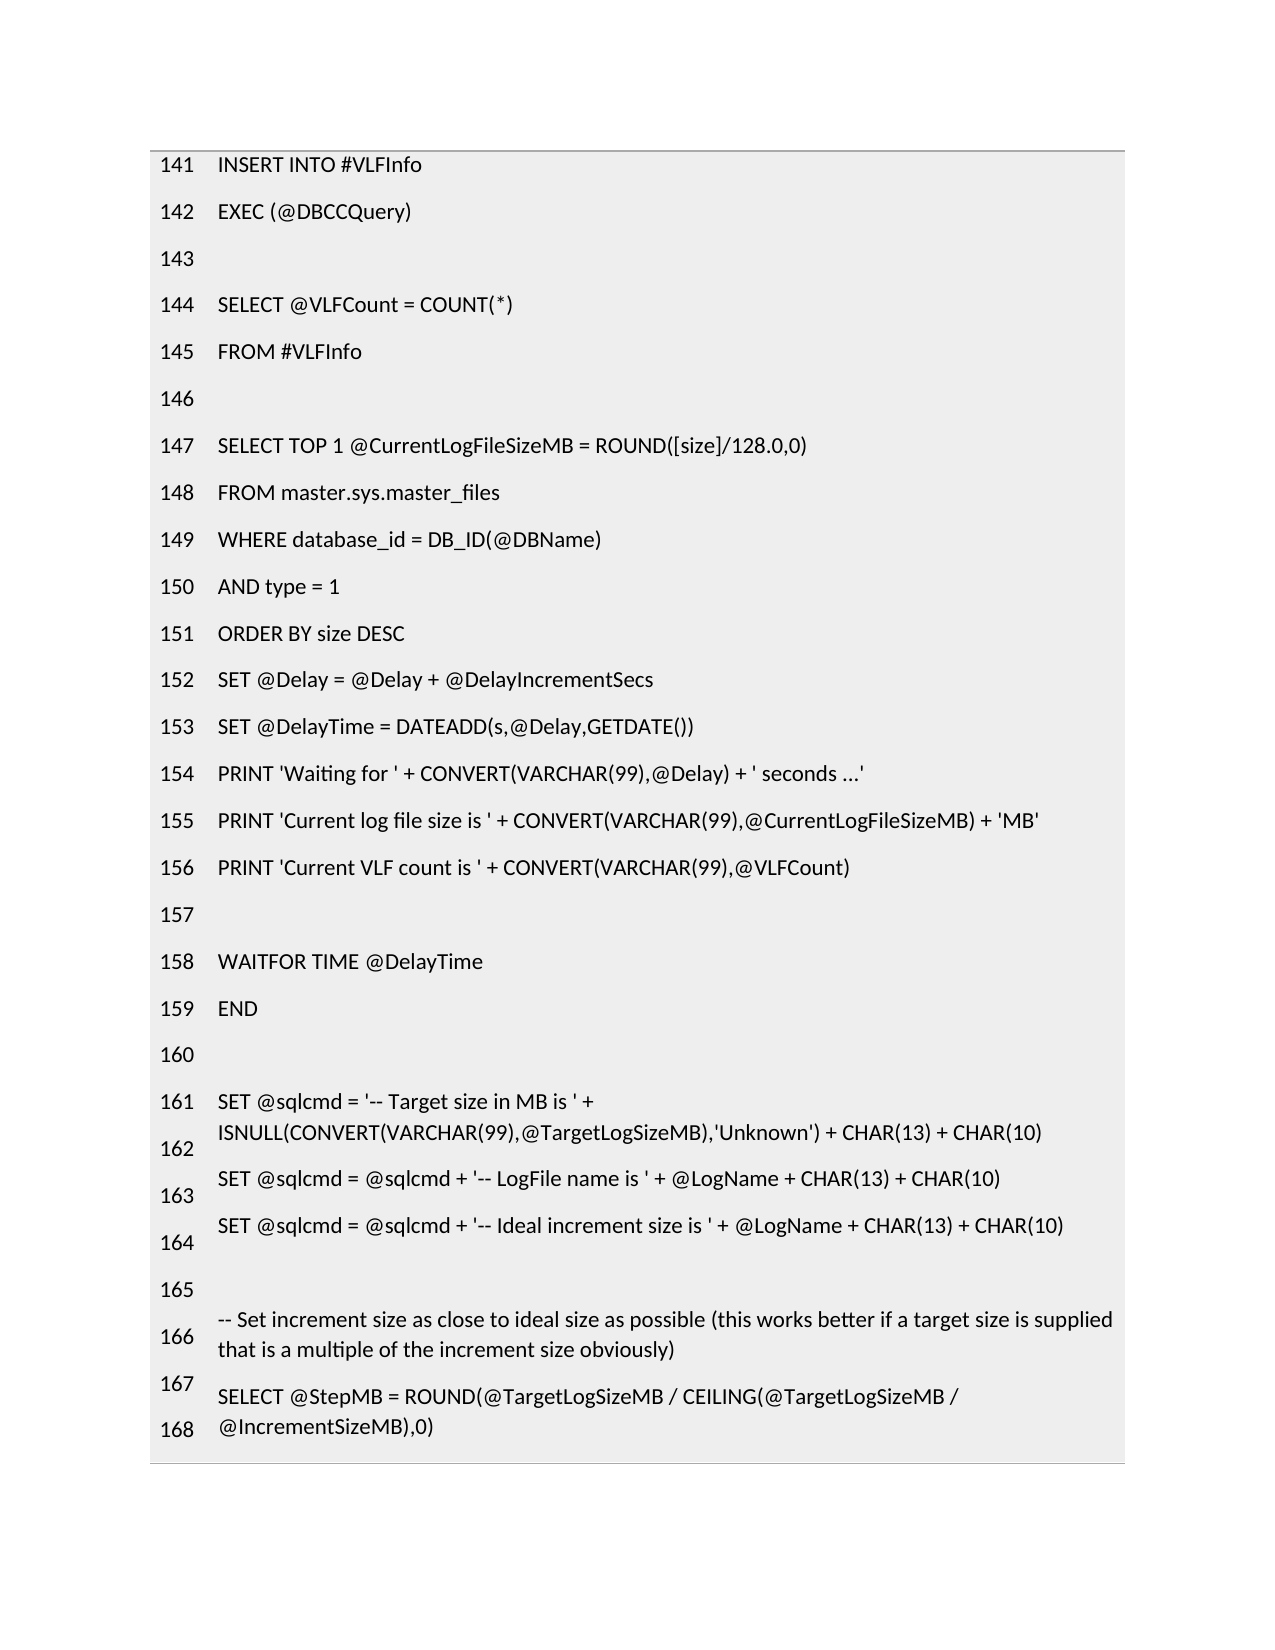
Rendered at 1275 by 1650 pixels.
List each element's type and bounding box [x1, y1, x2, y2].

table_header [208, 152, 1125, 1462]
table_header [150, 152, 208, 1462]
